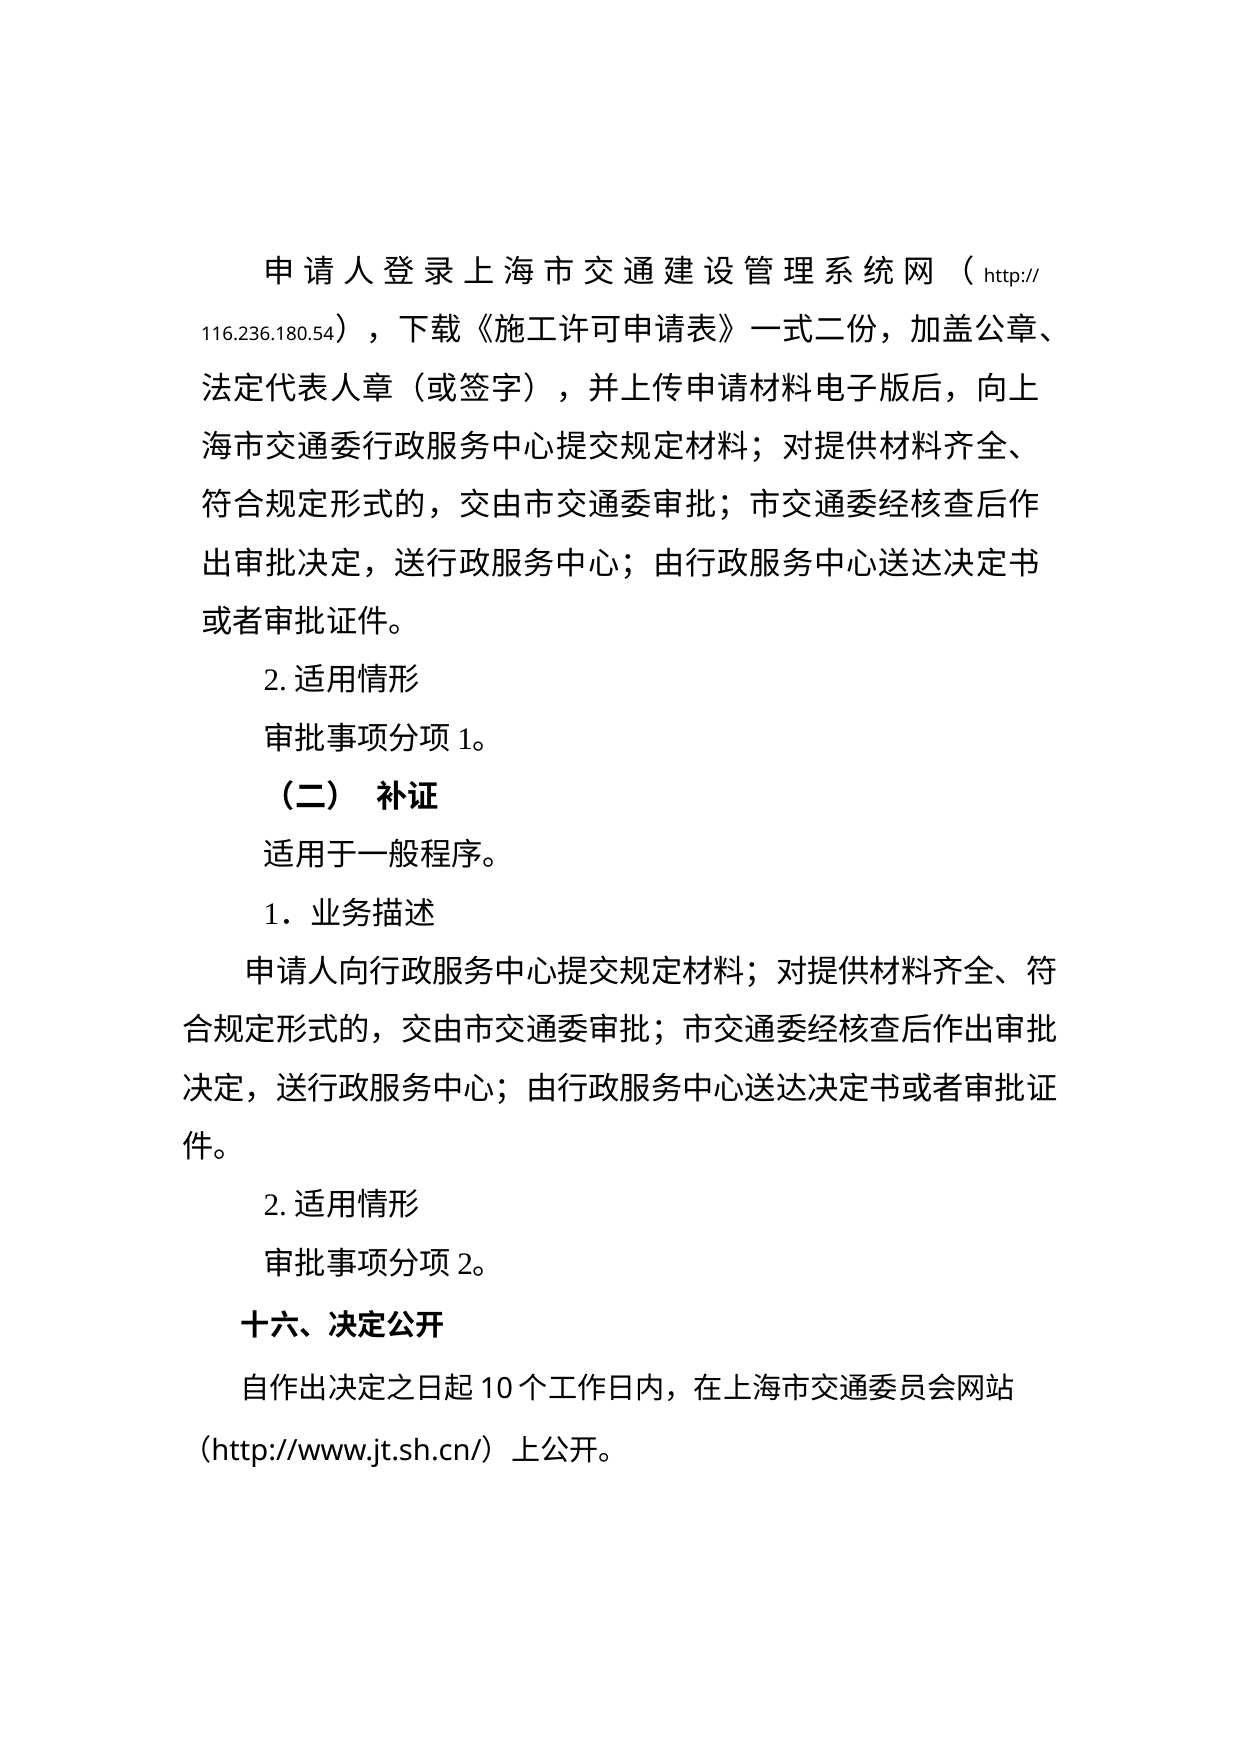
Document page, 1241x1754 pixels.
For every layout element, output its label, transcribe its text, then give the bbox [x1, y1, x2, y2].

text 审批事项分项2。 [201, 1227, 1039, 1286]
text 自作出决定之日起10个工作日内，在上海市交通委员会网站（http://www.jt.sh.cn/）上公开。 [182, 1348, 1058, 1473]
text 十六、决定公开 [182, 1286, 1058, 1348]
list 补证 [263, 761, 1039, 819]
text 申请人登录上海市交通建设管理系统网（http://116.236.180.54），下载《施工许可申请表》一式二份，加盖公章、法定代表人章（或签字），并上传申请材料电子版后，向上海市交通委行政服务中心提交规定材料；对提供材料齐全、符合规定形式的，交由市交通委审批；市交通委经核查后作出审批决定，送行政服务中心；由行政服务中心送达决定书或者审批证件。 [201, 236, 1039, 644]
text 审批事项分项1。 [201, 702, 1039, 761]
text 2. 适用情形 [201, 1169, 1039, 1227]
text 适用于一般程序。 [263, 819, 1039, 877]
text 申请人向行政服务中心提交规定材料；对提供材料齐全、符合规定形式的，交由市交通委审批；市交通委经核查后作出审批决定，送行政服务中心；由行政服务中心送达决定书或者审批证件。 [182, 936, 1058, 1169]
text 1．业务描述 [201, 877, 1039, 936]
text 2. 适用情形 [201, 644, 1039, 702]
